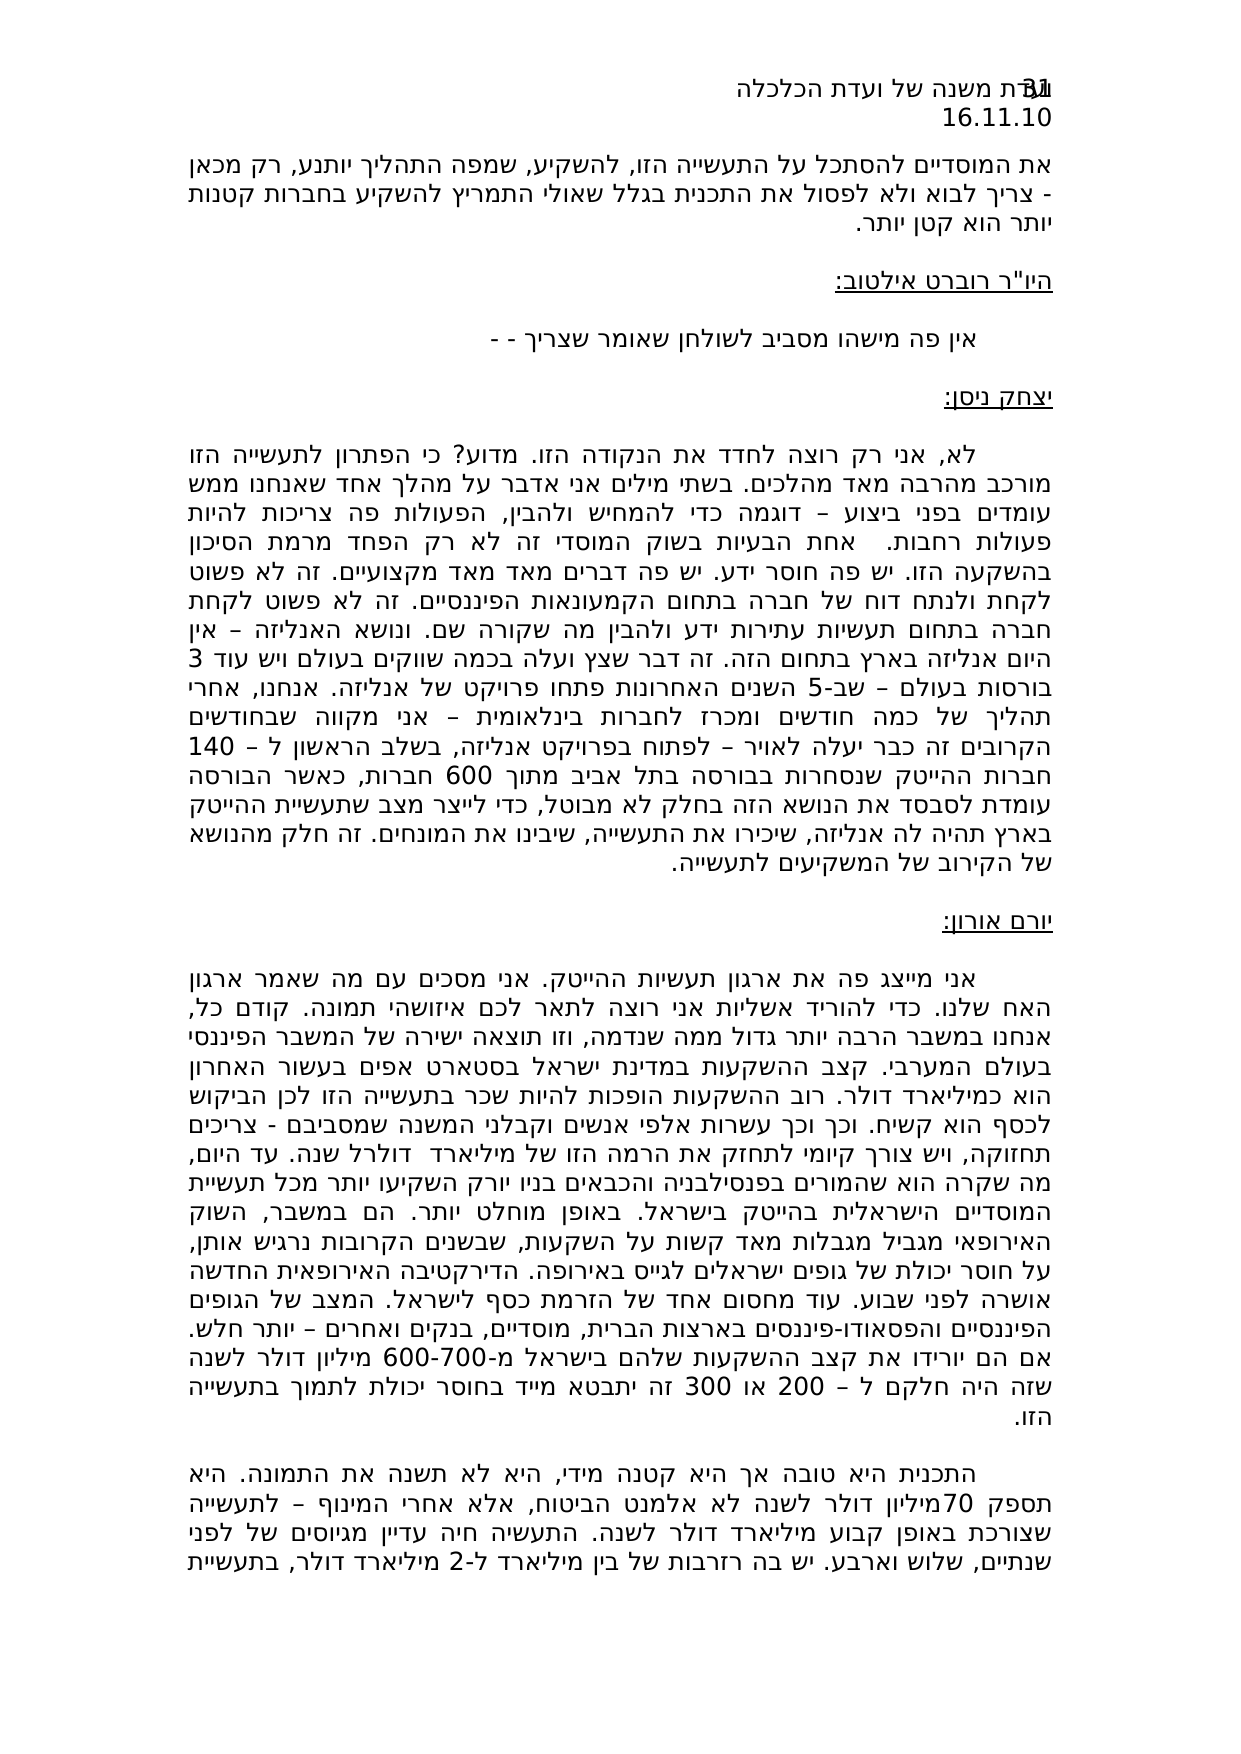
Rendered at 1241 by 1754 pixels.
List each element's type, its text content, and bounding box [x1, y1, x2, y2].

text יורם אורון: [187, 906, 1053, 935]
text יצחק ניסן: [187, 382, 1053, 411]
text היו"ר רוברט אילטוב: [187, 266, 1053, 295]
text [187, 1459, 1053, 1576]
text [187, 150, 1053, 237]
text אני מייצג פה את ארגון תעשיות ההייטק. אני מסכים עם מה שאמר ארגון האח שלנו. כדי להוריד אשליות אני רוצה לתאר לכם איזושהי תמונה. קודם כל, אנחנו במשבר הרבה יותר גדול ממה שנדמה, וזו תוצאה ישירה של המשבר הפיננסי בעולם המערבי. קצב ההשקעות במדינת ישראל בסטארט אפים בעשור האחרון הוא כמיליארד דולר. רוב ההשקעות הופכות להיות שכר בתעשייה הזו לכן הביקוש לכסף הוא קשיח. וכך וכך עשרות אלפי אנשים וקבלני המשנה שמסביבם - צריכים תחזוקה, ויש צורך קיומי לתחזק את הרמה הזו של מיליארד דולרל שנה. עד היום, מה שקרה הוא שהמורים בפנסילבניה והכבאים בניו יורק השקיעו יותר מכל תעשיית המוסדיים הישראלית בהייטק בישראל. באופן מוחלט יותר. הם במשבר, השוק האירופאי מגביל מגבלות מאד קשות על השקעות, שבשנים הקרובות נרגיש אותן, על חוסר יכולת של גופים ישראלים לגייס באירופה. הדירקטיבה האירופאית החדשה אושרה לפני שבוע. עוד מחסום אחד של הזרמת כסף לישראל. המצב של הגופים הפיננסיים והפסאודו-פיננסים בארצות הברית, מוסדיים, בנקים ואחרים – יותר חלש. אם הם יורידו את קצב ההשקעות שלהם בישראל מ-600-700 מיליון דולר לשנה שזה היה חלקם ל – 200 או 300 זה יתבטא מייד בחוסר יכולת לתמוך בתעשייה הזו. [187, 964, 1053, 1431]
text לא, אני רק רוצה לחדד את הנקודה הזו. מדוע? כי הפתרון לתעשייה הזו מורכב מהרבה מאד מהלכים. בשתי מילים אני אדבר על מהלך אחד שאנחנו ממש עומדים בפני ביצוע – דוגמה כדי להמחיש ולהבין, הפעולות פה צריכות להיות פעולות רחבות. אחת הבעיות בשוק המוסדי זה לא רק הפחד מרמת הסיכון בהשקעה הזו. יש פה חוסר ידע. יש פה דברים מאד מאד מקצועיים. זה לא פשוט לקחת ולנתח דוח של חברה בתחום הקמעונאות הפיננסיים. זה לא פשוט לקחת חברה בתחום תעשיות עתירות ידע ולהבין מה שקורה שם. ונושא האנליזה – אין היום אנליזה בארץ בתחום הזה. זה דבר שצץ ועלה בכמה שווקים בעולם ויש עוד 3 בורסות בעולם – שב-5 השנים האחרונות פתחו פרויקט של אנליזה. אנחנו, אחרי תהליך של כמה חודשים ומכרז לחברות בינלאומית – אני מקווה שבחודשים הקרובים זה כבר יעלה לאויר – לפתוח בפרויקט אנליזה, בשלב הראשון ל – 140 חברות ההייטק שנסחרות בבורסה בתל אביב מתוך 600 חברות, כאשר הבורסה עומדת לסבסד את הנושא הזה בחלק לא מבוטל, כדי לייצר מצב שתעשיית ההייטק בארץ תהיה לה אנליזה, שיכירו את התעשייה, שיבינו את המונחים. זה חלק מהנושא של הקירוב של המשקיעים לתעשייה. [187, 440, 1053, 877]
text אין פה מישהו מסביב לשולחן שאומר שצריך - - [187, 324, 1053, 353]
